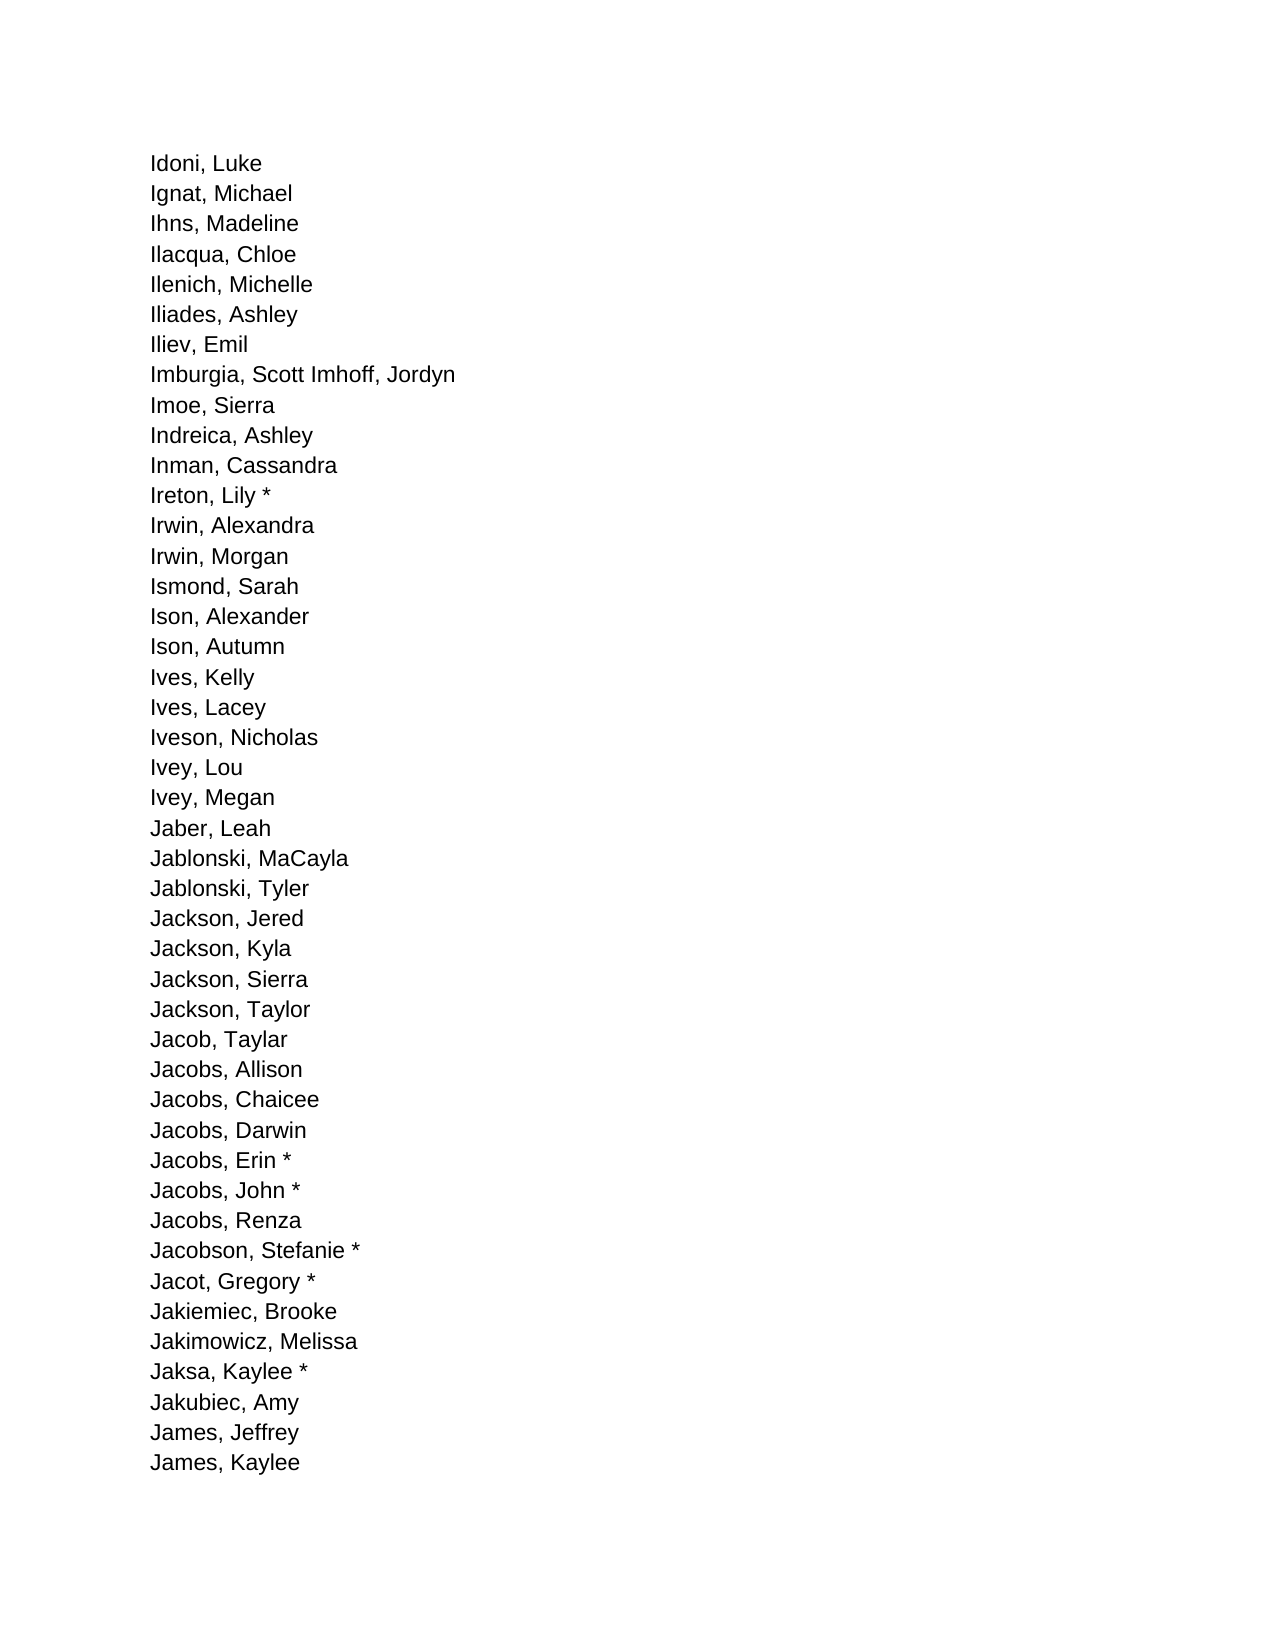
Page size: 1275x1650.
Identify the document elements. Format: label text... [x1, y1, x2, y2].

text Ilacqua, Chloe [150, 241, 1125, 267]
text Ives, Lacey [150, 694, 1125, 720]
text Ireton, Lily * [150, 482, 1125, 509]
text Iveson, Nicholas [150, 724, 1125, 750]
text Irwin, Alexandra [150, 512, 1125, 539]
text Ihns, Madeline [150, 210, 1125, 237]
text Indreica, Ashley [150, 422, 1125, 448]
text Jablonski, Tyler [150, 875, 1125, 901]
text Idoni, Luke [150, 150, 1125, 176]
text Jablonski, MaCayla [150, 845, 1125, 871]
text Iliades, Ashley [150, 301, 1125, 327]
text Iliev, Emil [150, 331, 1125, 358]
text Jacot, Gregory * [150, 1268, 1125, 1294]
text Jaber, Leah [150, 814, 1125, 841]
text Jackson, Sierra [150, 966, 1125, 992]
text Jackson, Jered [150, 905, 1125, 932]
text Ison, Autumn [150, 633, 1125, 660]
text Inman, Cassandra [150, 452, 1125, 478]
text Jaksa, Kaylee * [150, 1358, 1125, 1385]
text Jakubiec, Amy [150, 1388, 1125, 1415]
text Imoe, Sierra [150, 392, 1125, 418]
text Jakiemiec, Brooke [150, 1298, 1125, 1324]
text Ives, Kelly [150, 663, 1125, 690]
text Jackson, Taylor [150, 996, 1125, 1022]
text Jackson, Kyla [150, 935, 1125, 962]
text Ismond, Sarah [150, 573, 1125, 599]
text Jacobson, Stefanie * [150, 1237, 1125, 1264]
text James, Kaylee [150, 1449, 1125, 1475]
text Jacobs, Chaicee [150, 1086, 1125, 1113]
text Jacobs, Renza [150, 1207, 1125, 1234]
text Ignat, Michael [150, 180, 1125, 207]
text Irwin, Morgan [150, 543, 1125, 569]
text Jakimowicz, Melissa [150, 1328, 1125, 1354]
text Ivey, Lou [150, 754, 1125, 781]
text Jacobs, Erin * [150, 1147, 1125, 1173]
text Jacob, Taylar [150, 1026, 1125, 1052]
text Jacobs, Allison [150, 1056, 1125, 1083]
text Jacobs, John * [150, 1177, 1125, 1203]
text Ison, Alexander [150, 603, 1125, 629]
text Imburgia, Scott Imhoff, Jordyn [150, 361, 1125, 388]
text Jacobs, Darwin [150, 1117, 1125, 1143]
text Ilenich, Michelle [150, 271, 1125, 297]
text James, Jeffrey [150, 1419, 1125, 1445]
text Ivey, Megan [150, 784, 1125, 811]
